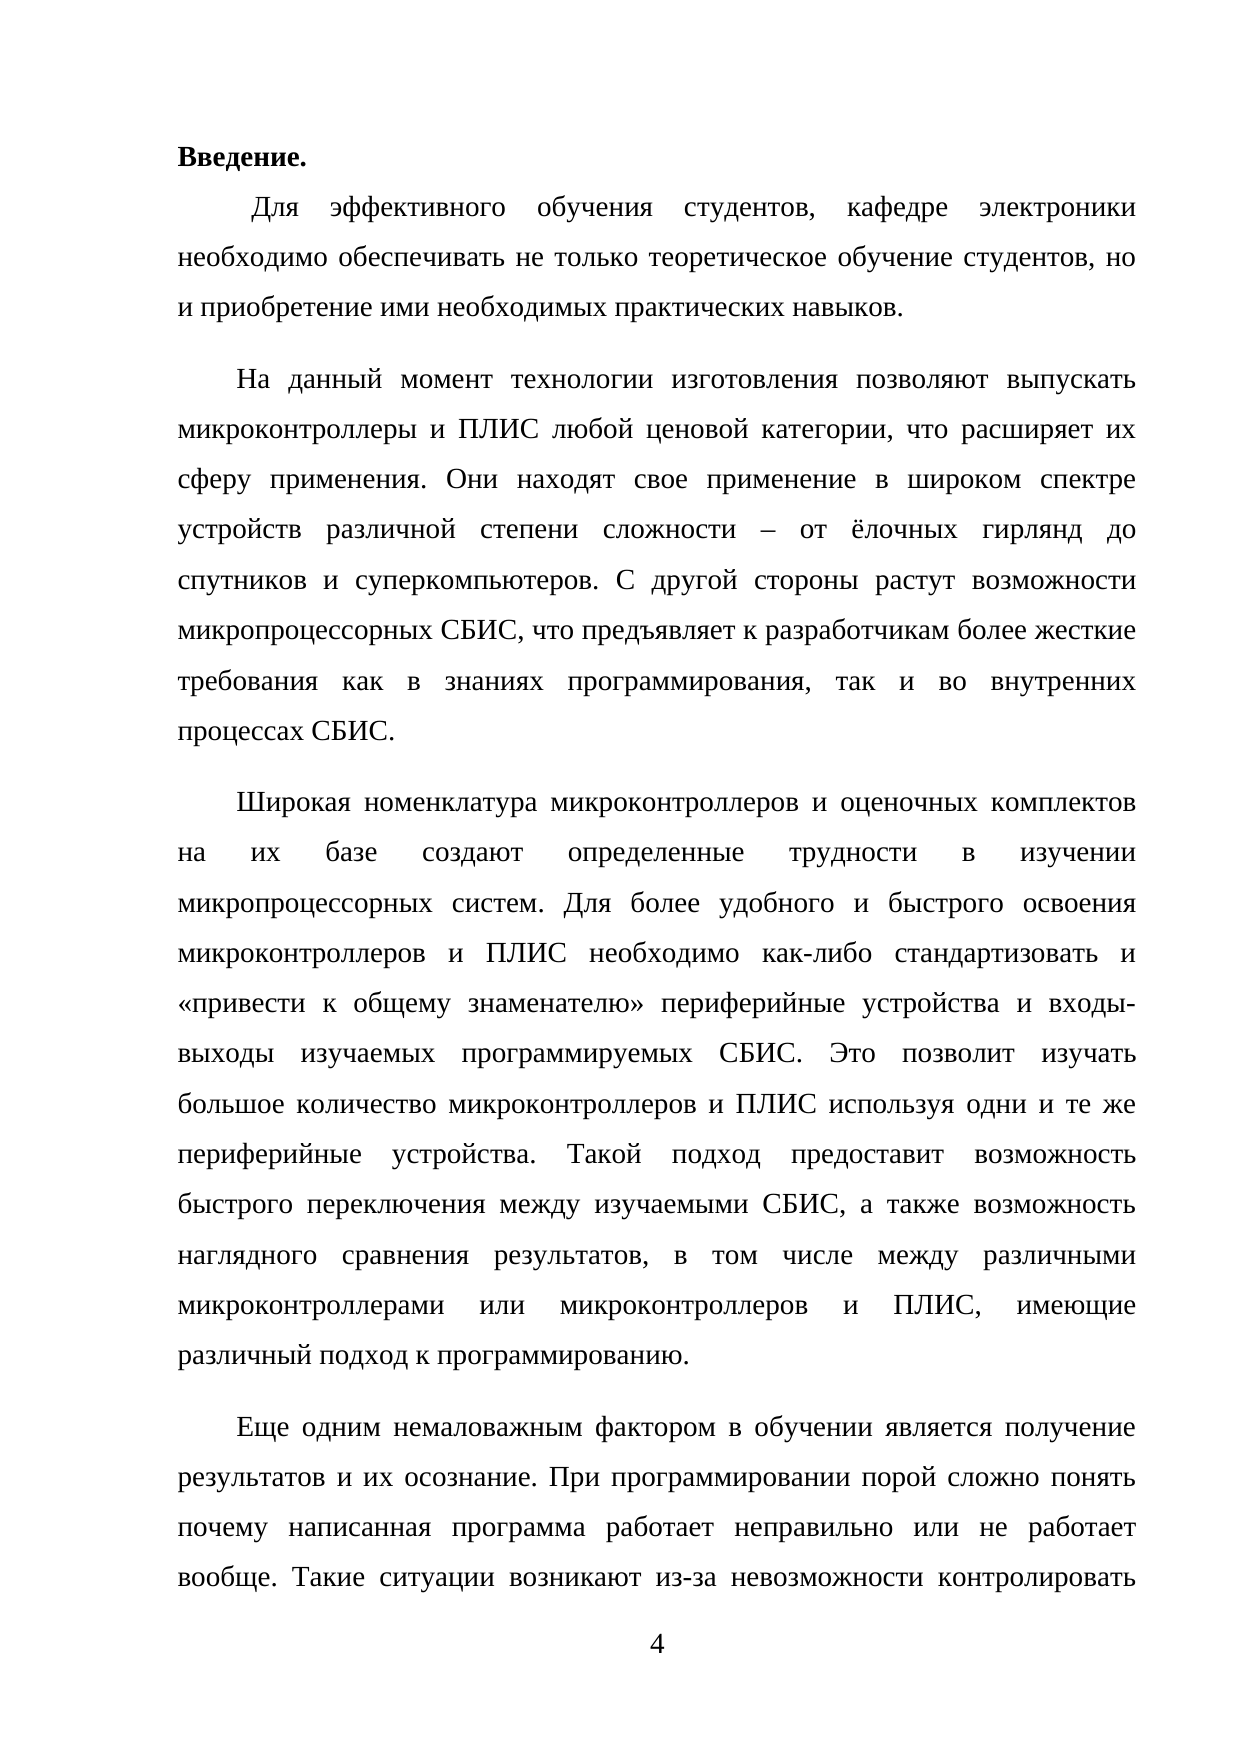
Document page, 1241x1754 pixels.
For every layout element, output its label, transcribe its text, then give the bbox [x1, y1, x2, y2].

text Для эффективного обучения студентов, кафедре электроники необходимо обеспечивать не только теоретическое обучение студентов, но и приобретение ими необходимых практических навыков. [177, 189, 1137, 323]
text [177, 1409, 1137, 1593]
text На данный момент технологии изготовления позволяют выпускать микроконтроллеры и ПЛИС любой ценовой категории, что расширяет их сферу применения. Они находят свое применение в широком спектре устройств различной степени сложности – от ёлочных гирлянд до спутников и суперкомпьютеров. С другой стороны растут возможности микропроцессорных СБИС, что предъявляет к разработчикам более жесткие требования как в знаниях программирования, так и во внутренних процессах СБИС. [177, 361, 1137, 746]
text Широкая номенклатура микроконтроллеров и оценочных комплектов на их базе создают определенные трудности в изучении микропроцессорных систем. Для более удобного и быстрого освоения микроконтроллеров и ПЛИС необходимо как-либо стандартизовать и «привести к общему знаменателю» периферийные устройства и входы-выходы изучаемых программируемых СБИС. Это позволит изучать большое количество микроконтроллеров и ПЛИС используя одни и те же периферийные устройства. Такой подход предоставит возможность быстрого переключения между изучаемыми СБИС, а также возможность наглядного сравнения результатов, в том числе между различными микроконтроллерами или микроконтроллеров и ПЛИС, имеющие различный подход к программированию. [177, 784, 1137, 1371]
subtitle Введение. [177, 139, 1137, 172]
